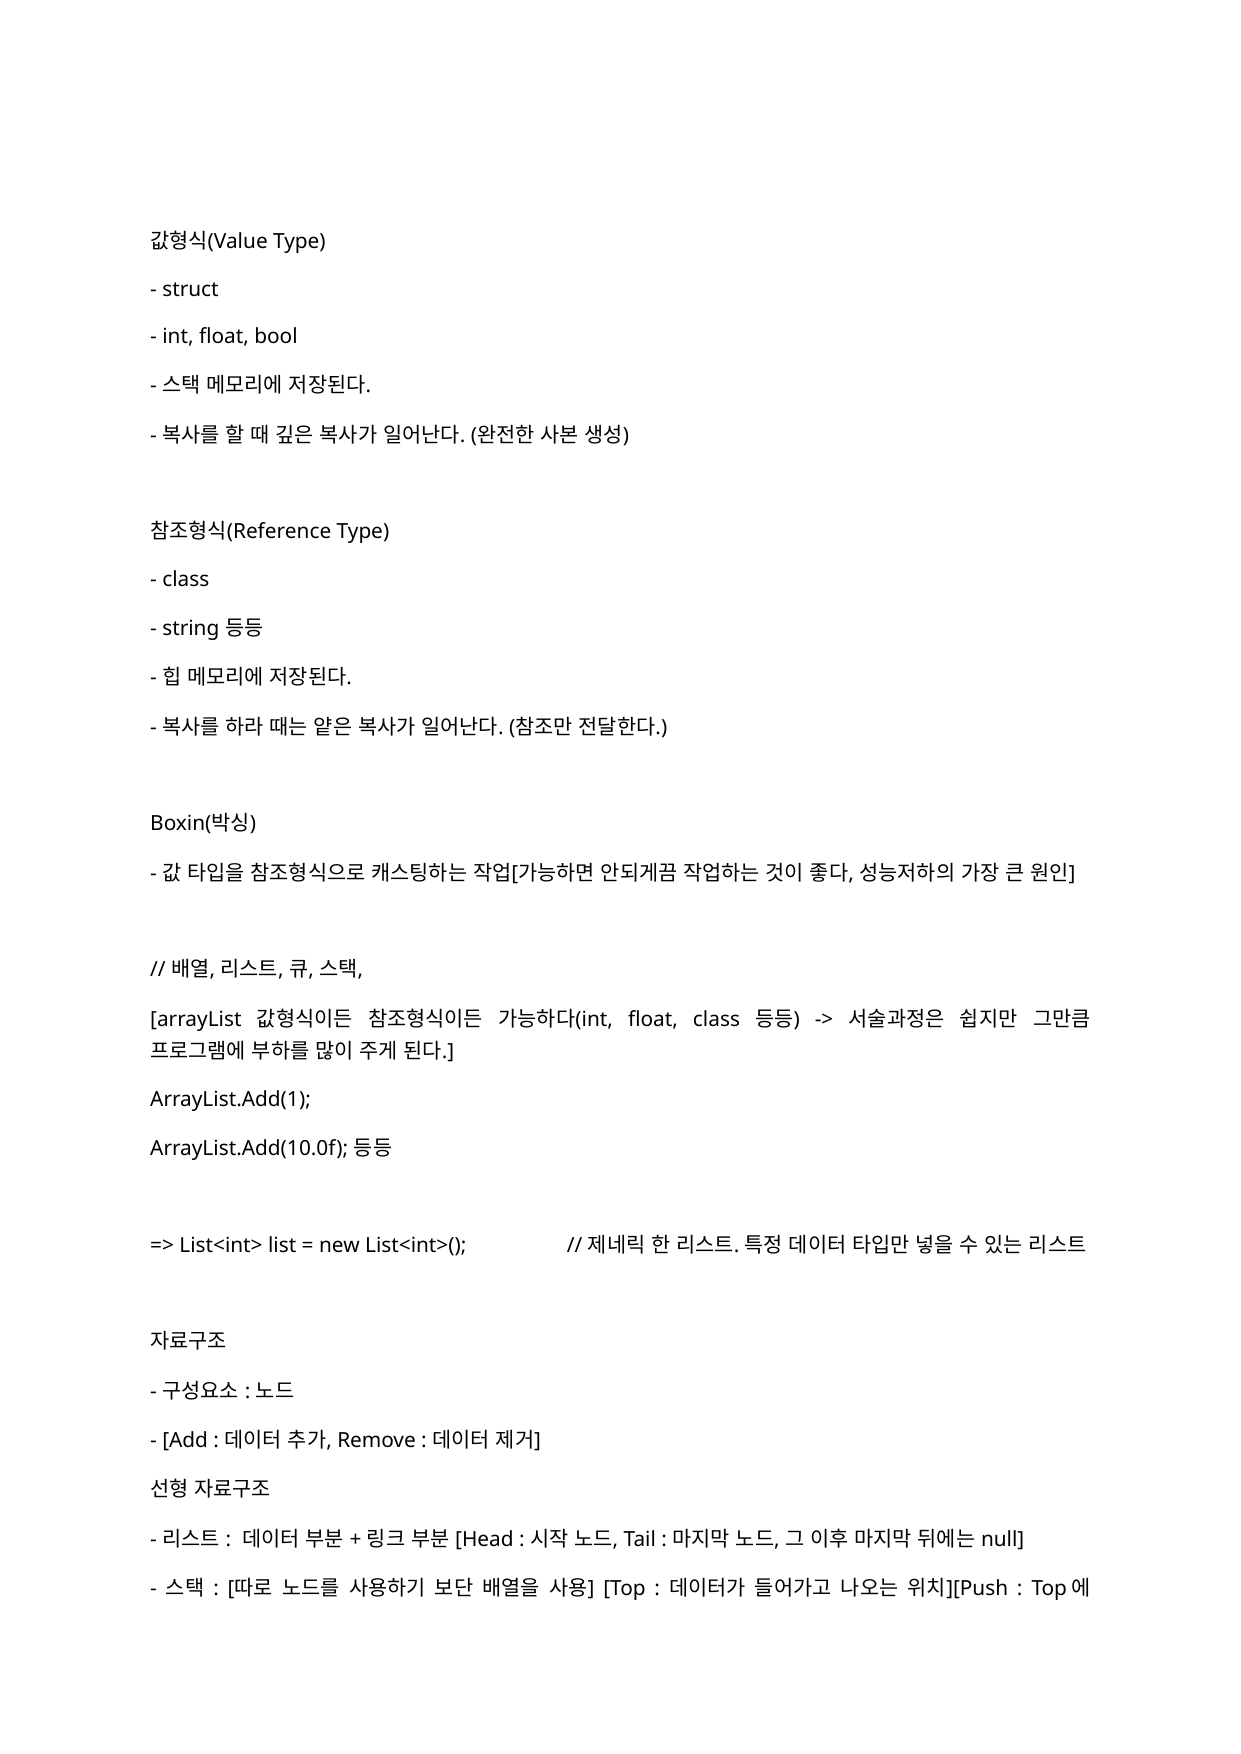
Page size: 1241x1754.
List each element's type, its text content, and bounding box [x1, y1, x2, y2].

text 참조형식(Reference Type) [150, 514, 1090, 545]
text => List<int> list = new List<int>(); // 제네릭 한 리스트. 특정 데이터 타입만 넣을 수 있는 리스트 [150, 1228, 1090, 1258]
text [arrayList 값형식이든 참조형식이든 가능하다(int, float, class 등등) -> 서술과정은 쉽지만 그만큼 프로그램에 부하를 많이 주게 된다.] [150, 1002, 1090, 1065]
text - struct [150, 274, 1090, 302]
text // 배열, 리스트, 큐, 스택, [150, 953, 1090, 983]
text - 값 타입을 참조형식으로 캐스팅하는 작업[가능하면 안되게끔 작업하는 것이 좋다, 성능저하의 가장 큰 원인] [150, 856, 1090, 886]
text 값형식(Value Type) [150, 224, 1090, 255]
text - 스택 메모리에 저장된다. [150, 368, 1090, 399]
text ArrayList.Add(10.0f); 등등 [150, 1131, 1090, 1162]
text - 스택 : [따로 노드를 사용하기 보단 배열을 사용] [Top : 데이터가 들어가고 나오는 위치][Push : Top에 데이터를 추가, Pop : Top에서 데이터를 꺼내기] [150, 1571, 1090, 1602]
text 선형 자료구조 [150, 1473, 1090, 1503]
text - 구성요소 : 노드 [150, 1374, 1090, 1404]
text - 복사를 할 때 깊은 복사가 일어난다. (완전한 사본 생성) [150, 418, 1090, 448]
text - string 등등 [150, 611, 1090, 641]
text - 힙 메모리에 저장된다. [150, 661, 1090, 691]
text - 리스트 : 데이터 부분 + 링크 부분 [Head : 시작 노드, Tail : 마지막 노드, 그 이후 마지막 뒤에는 null] [150, 1522, 1090, 1552]
text Boxin(박싱) [150, 807, 1090, 837]
text - [Add : 데이터 추가, Remove : 데이터 제거] [150, 1423, 1090, 1454]
text - 복사를 하라 때는 얕은 복사가 일어난다. (참조만 전달한다.) [150, 710, 1090, 740]
text - int, float, bool [150, 321, 1090, 349]
text - class [150, 564, 1090, 592]
text ArrayList.Add(1); [150, 1084, 1090, 1112]
text 자료구조 [150, 1325, 1090, 1355]
